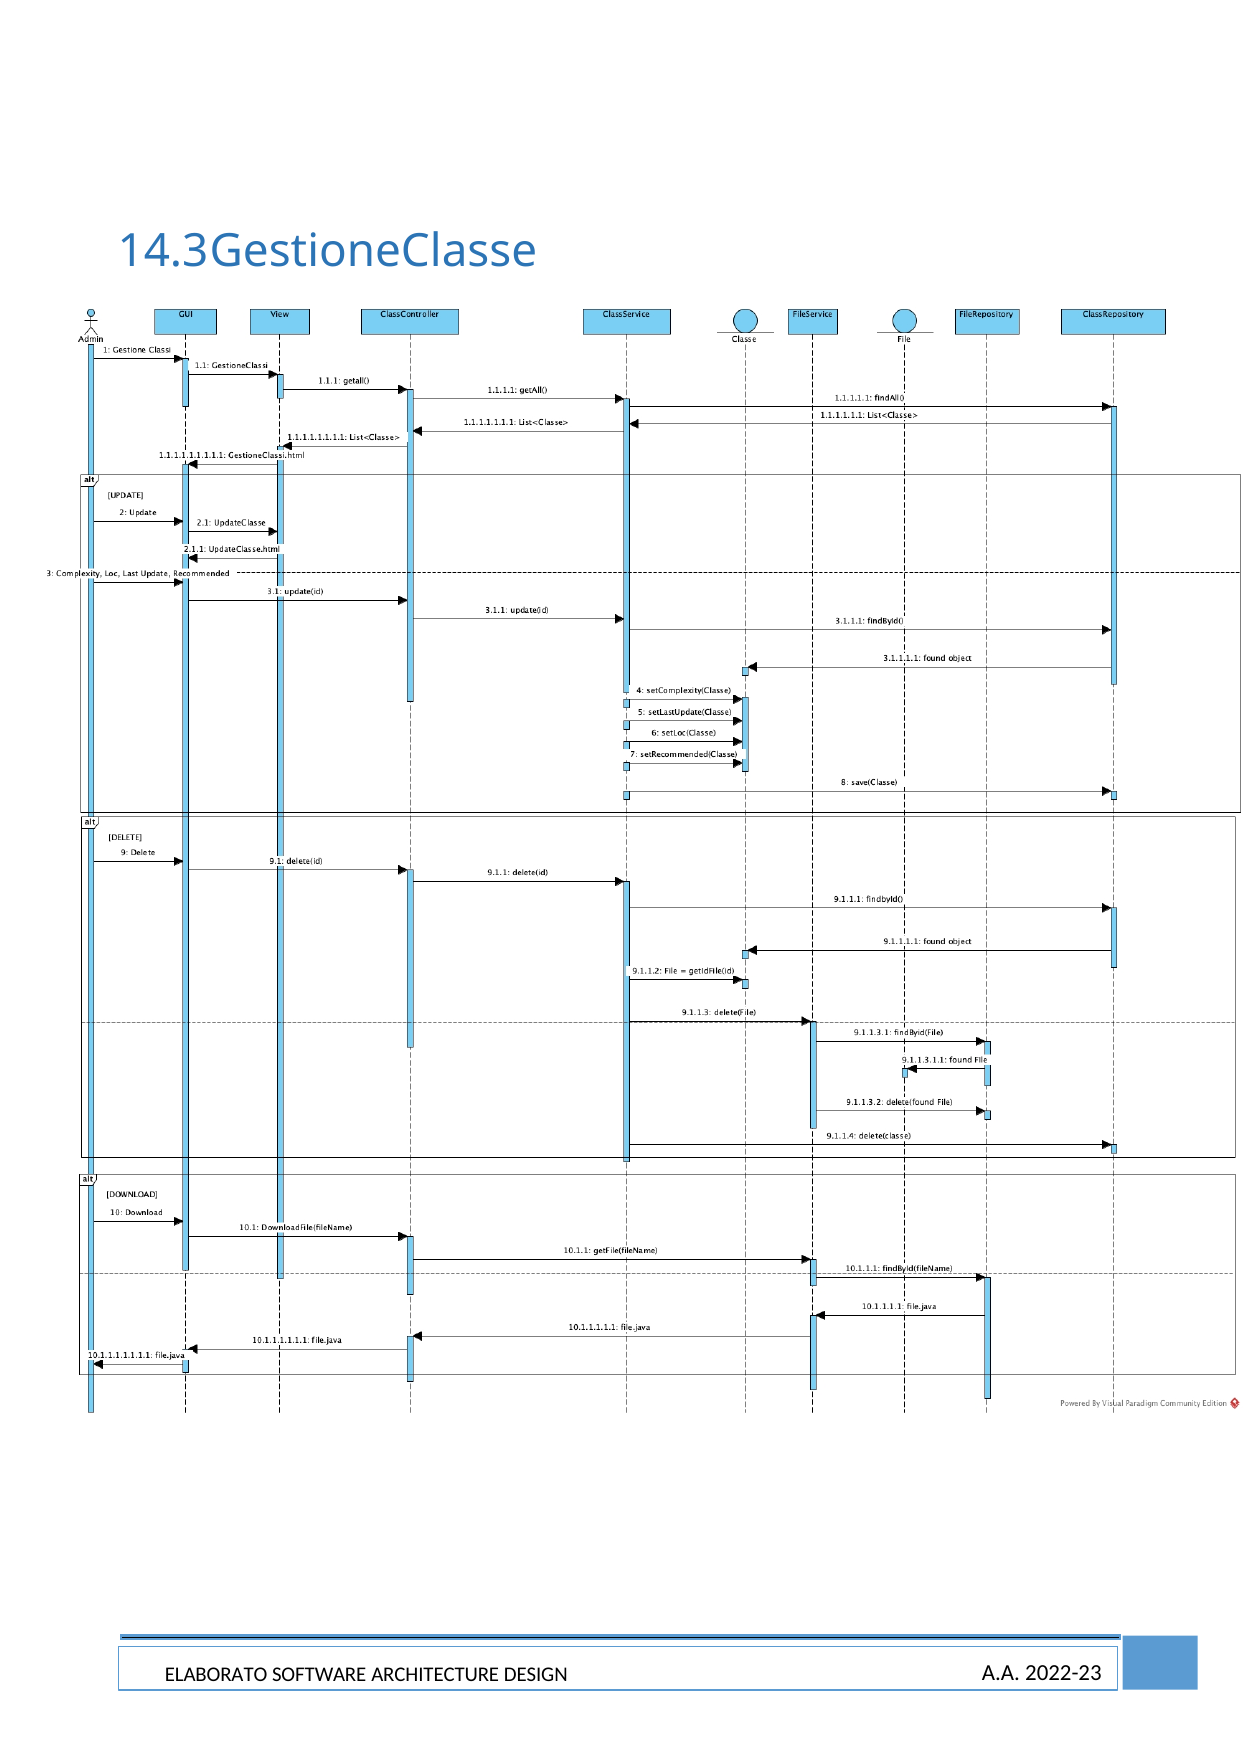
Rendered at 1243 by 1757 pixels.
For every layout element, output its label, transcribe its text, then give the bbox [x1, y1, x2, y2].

picture [45, 307, 1243, 1415]
subtitle GestioneClasse [117, 223, 1243, 278]
